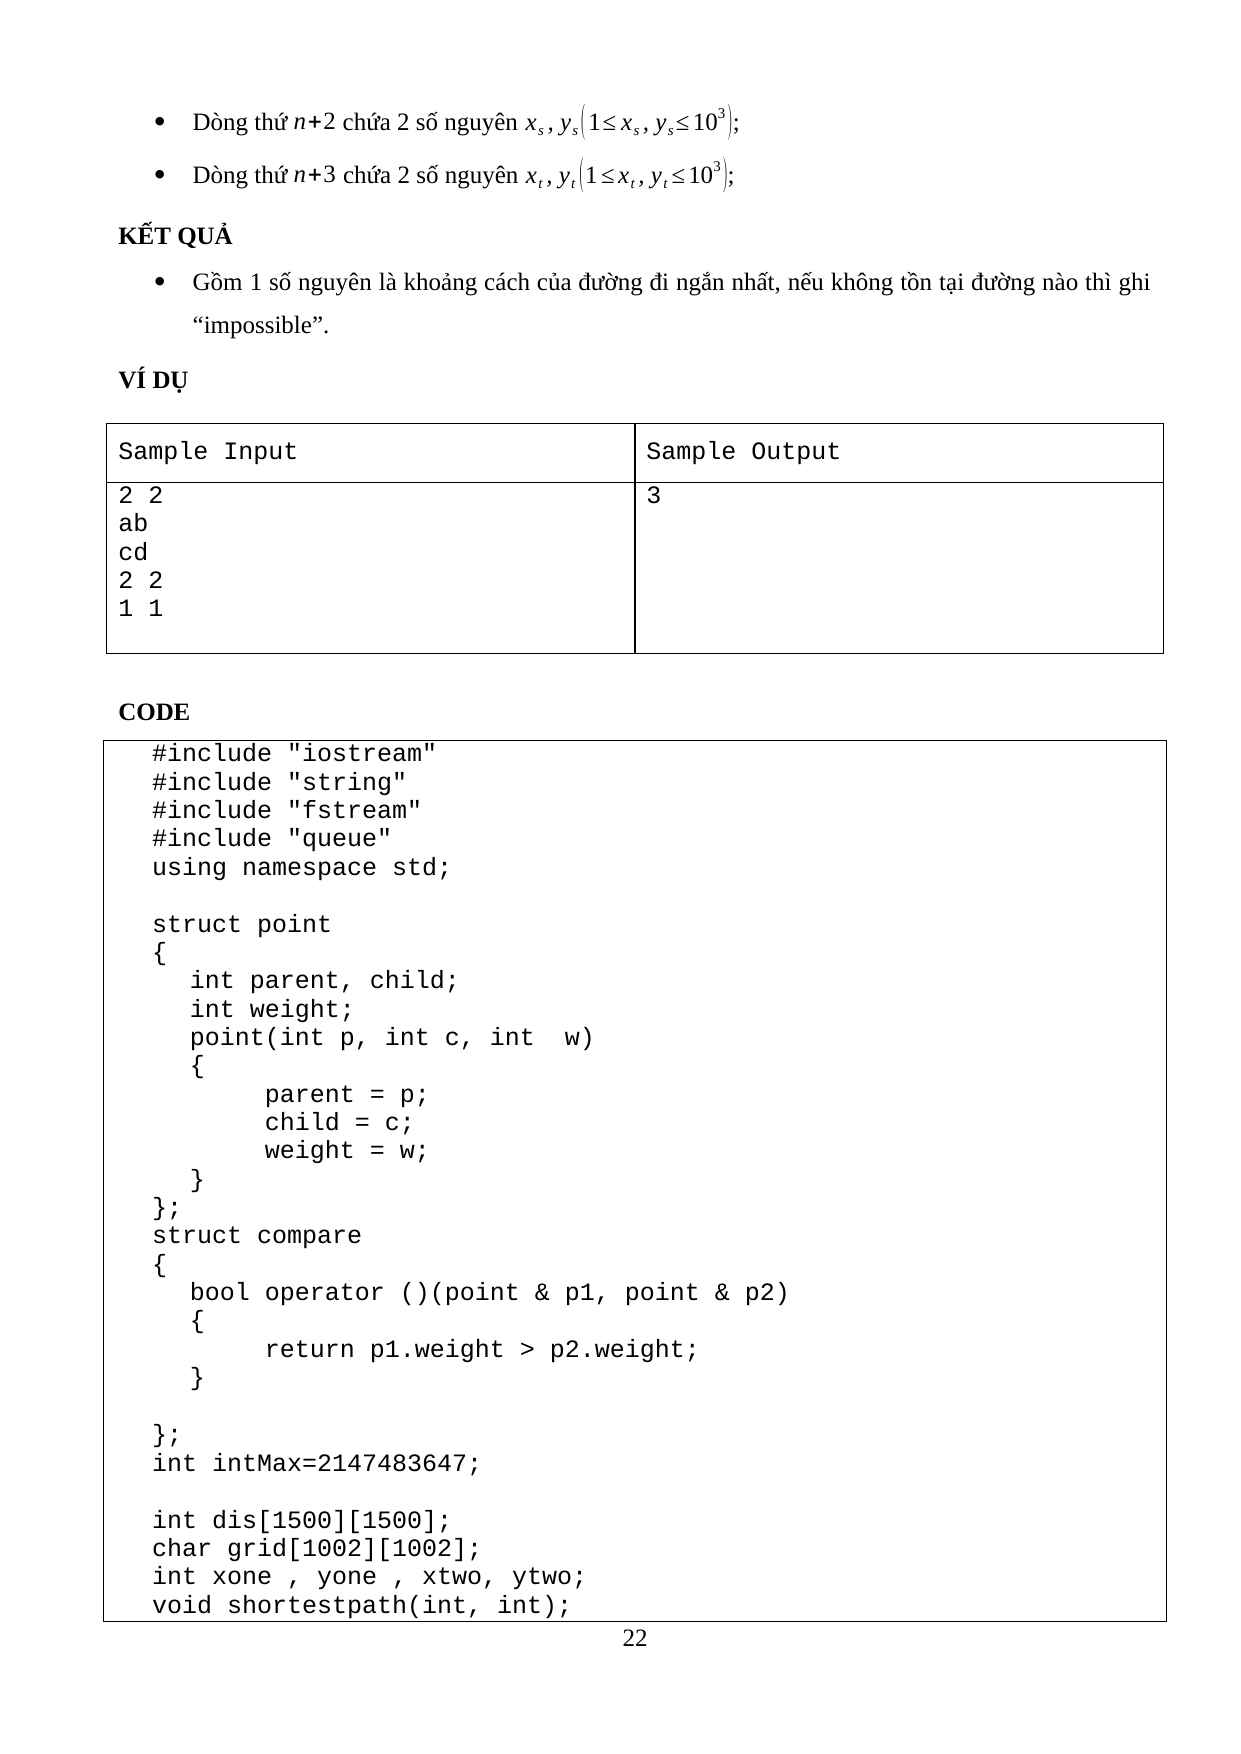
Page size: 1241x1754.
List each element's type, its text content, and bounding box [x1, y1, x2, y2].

text KẾT QUẢ [118, 221, 1152, 250]
list Gồm 1 số nguyên là khoảng cách của đường đi ngắn nhất, nếu không tồn tại đường nào thì ghi “impossible”. [155, 267, 1152, 338]
text VÍ DỤ [118, 365, 1152, 394]
table_cell 3 [636, 483, 1163, 653]
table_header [104, 741, 1166, 1621]
list Dòng thứ chứa 2 số nguyên ; [155, 156, 1152, 194]
table_header Sample Input [107, 424, 634, 482]
list Dòng thứ chứa 2 số nguyên ; [155, 102, 1152, 141]
text CODE [118, 697, 1152, 726]
table_header Sample Output [636, 424, 1163, 482]
